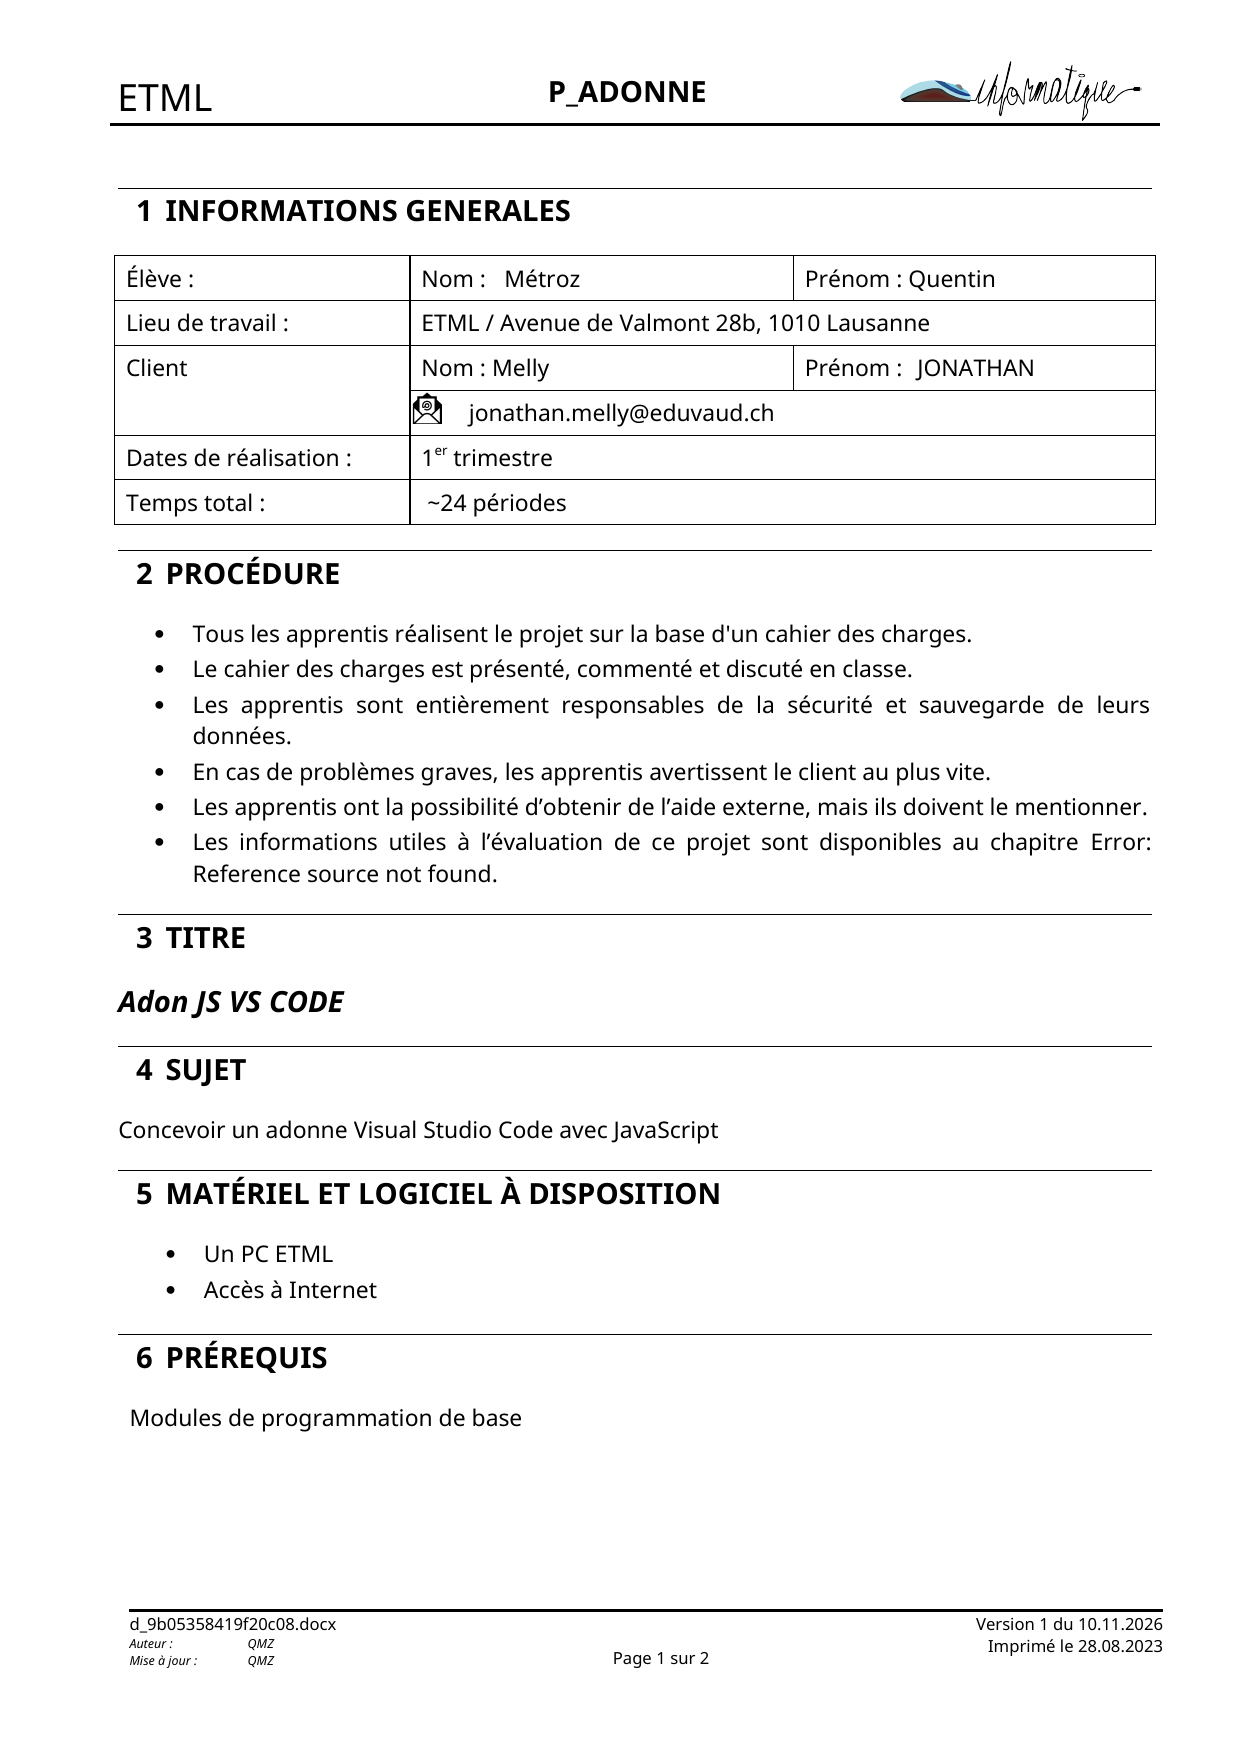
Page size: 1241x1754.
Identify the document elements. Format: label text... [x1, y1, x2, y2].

subtitle MATÉRIEL ET LOGICIEL À DISPOSITION [118, 1171, 1152, 1213]
table_cell ~24 périodes [411, 480, 1155, 524]
table_header Prénom : Quentin [794, 256, 1155, 300]
table_cell Lieu de travail : [115, 301, 409, 345]
table_header Un PC ETML Accès à Internet [118, 1238, 1152, 1309]
table_cell 1er trimestre [411, 436, 1155, 479]
picture [900, 61, 1142, 121]
table_cell Temps total : [115, 480, 409, 524]
table_cell Nom : Melly [411, 346, 793, 390]
list Le cahier des charges est présenté, commenté et discuté en classe. [155, 653, 1152, 684]
table_cell Client [115, 346, 409, 434]
subtitle SUJET [118, 1047, 1152, 1089]
table_cell Prénom : jonathan [794, 346, 1155, 390]
table_cell jonathan.melly@eduvaud.ch [411, 391, 1155, 434]
list Les apprentis sont entièrement responsables de la sécurité et sauvegarde de leurs données. [155, 689, 1152, 751]
list En cas de problèmes graves, les apprentis avertissent le client au plus vite. [155, 755, 1152, 787]
text Concevoir un adonne Visual Studio Code avec JavaScript [118, 1114, 1152, 1145]
subtitle TITRE [118, 915, 1152, 957]
subtitle PRÉREQUIS [118, 1335, 1152, 1377]
subtitle INFORMATIONS GENERALES [118, 189, 1152, 230]
list Tous les apprentis réalisent le projet sur la base d'un cahier des charges. [155, 618, 1152, 649]
table_header Nom : Métroz [411, 256, 793, 300]
subtitle PROCÉDURE [118, 551, 1152, 593]
list Les apprentis ont la possibilité d’obtenir de l’aide externe, mais ils doivent le mentionner. [155, 791, 1152, 822]
table_cell Dates de réalisation : [115, 436, 409, 479]
table_cell ETML / Avenue de Valmont 28b, 1010 Lausanne [411, 301, 1155, 345]
table_header Élève : [115, 256, 409, 300]
picture [412, 392, 445, 424]
text Adon JS VS CODE [118, 982, 1152, 1021]
table_header Modules de programmation de base [118, 1402, 1152, 1433]
